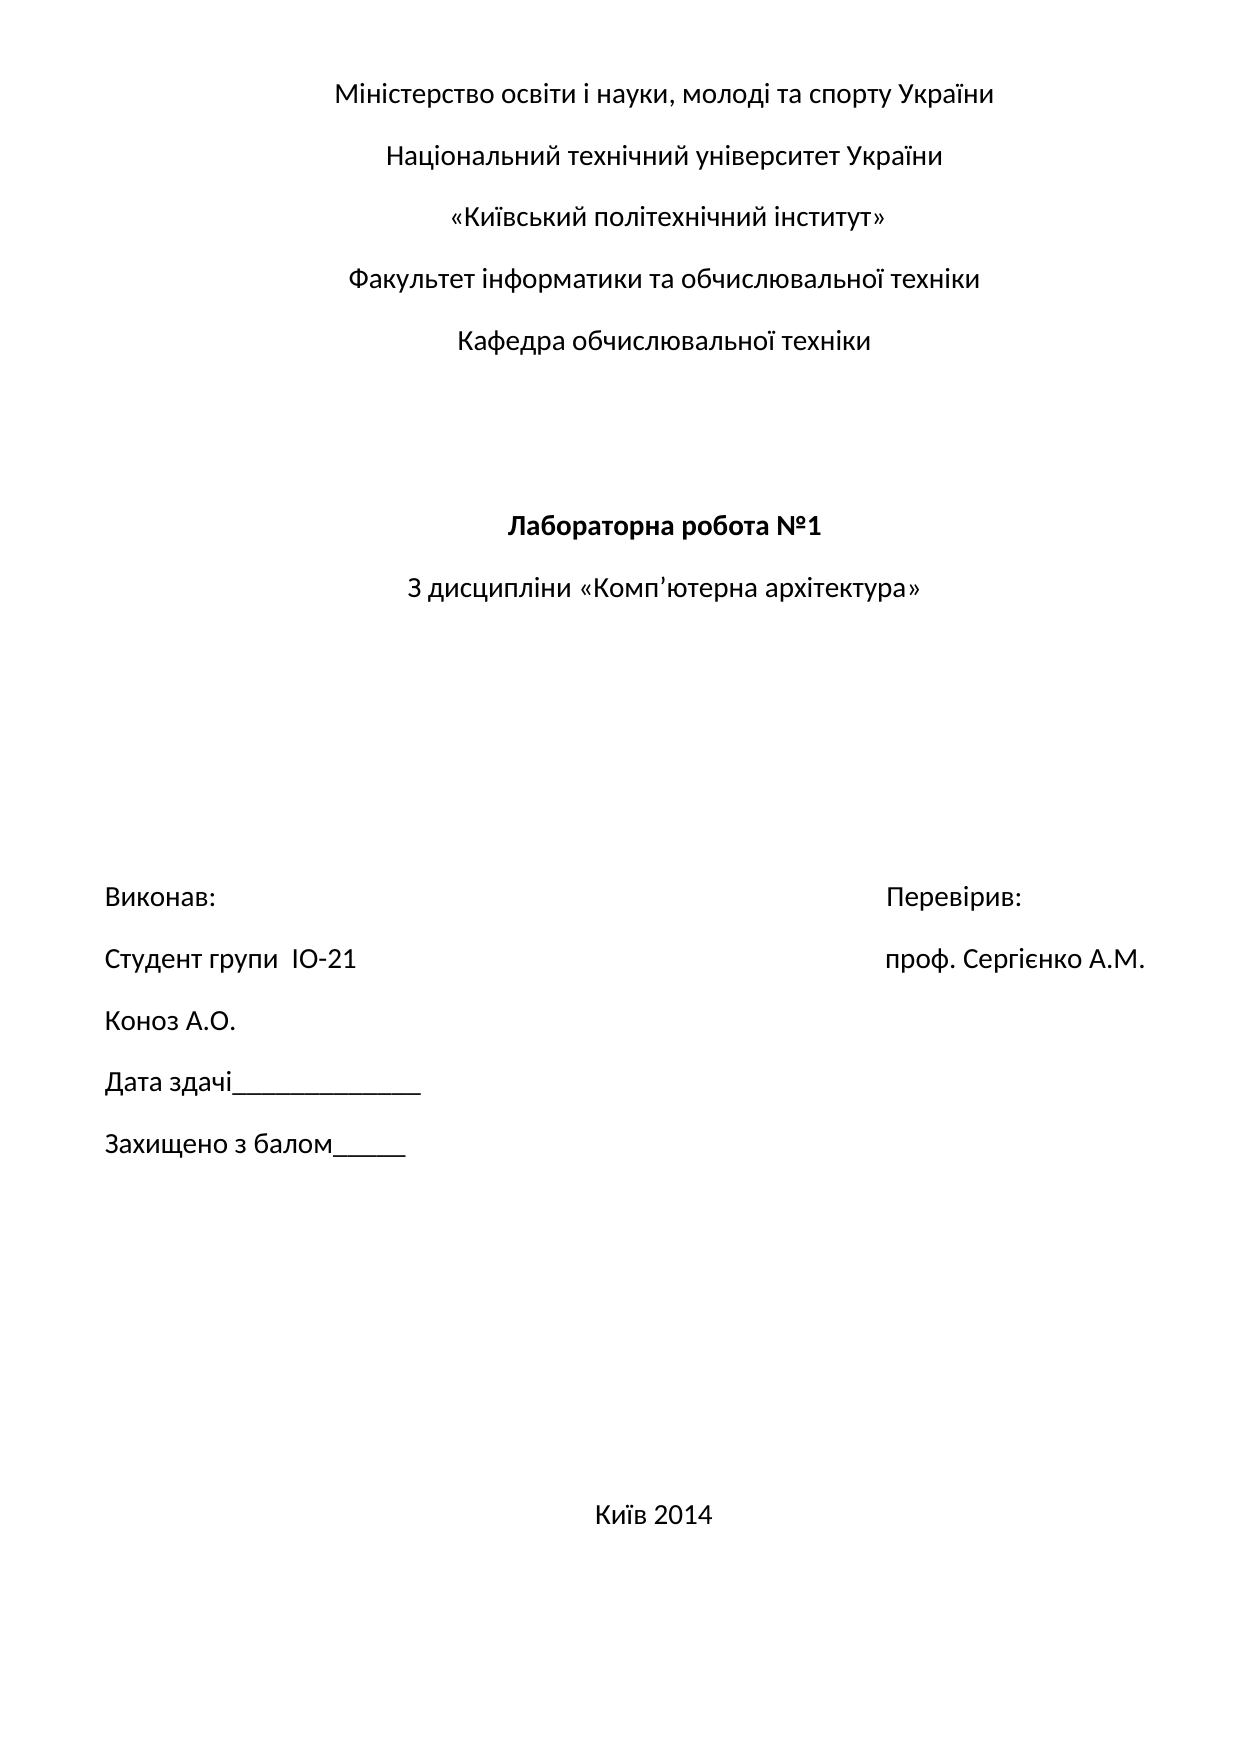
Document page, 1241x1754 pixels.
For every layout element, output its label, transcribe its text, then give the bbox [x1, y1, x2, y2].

text Студент групи ІО-21 проф. Сергієнко А.М. [104, 940, 1165, 975]
text Коноз А.О. [104, 1002, 1165, 1037]
text Київ 2014 [83, 1496, 1224, 1531]
text Захищено з балом_____ [75, 1125, 1165, 1161]
text Кафедра обчислювальної техніки [104, 322, 1224, 358]
text Національний технічний університет України [104, 137, 1224, 172]
text Дата здачі_____________ [104, 1063, 1165, 1099]
text Лабораторна робота №1 [104, 507, 1224, 543]
text Факультет інформатики та обчислювальної техніки [104, 260, 1224, 296]
text З дисципліни «Комп’ютерна архітектура» [104, 569, 1224, 605]
text Міністерство освіти і науки, молоді та спорту України [104, 75, 1224, 111]
text Виконав: Перевірив: [104, 878, 1165, 914]
text «Київський політехнічний інститут» [104, 198, 1224, 234]
